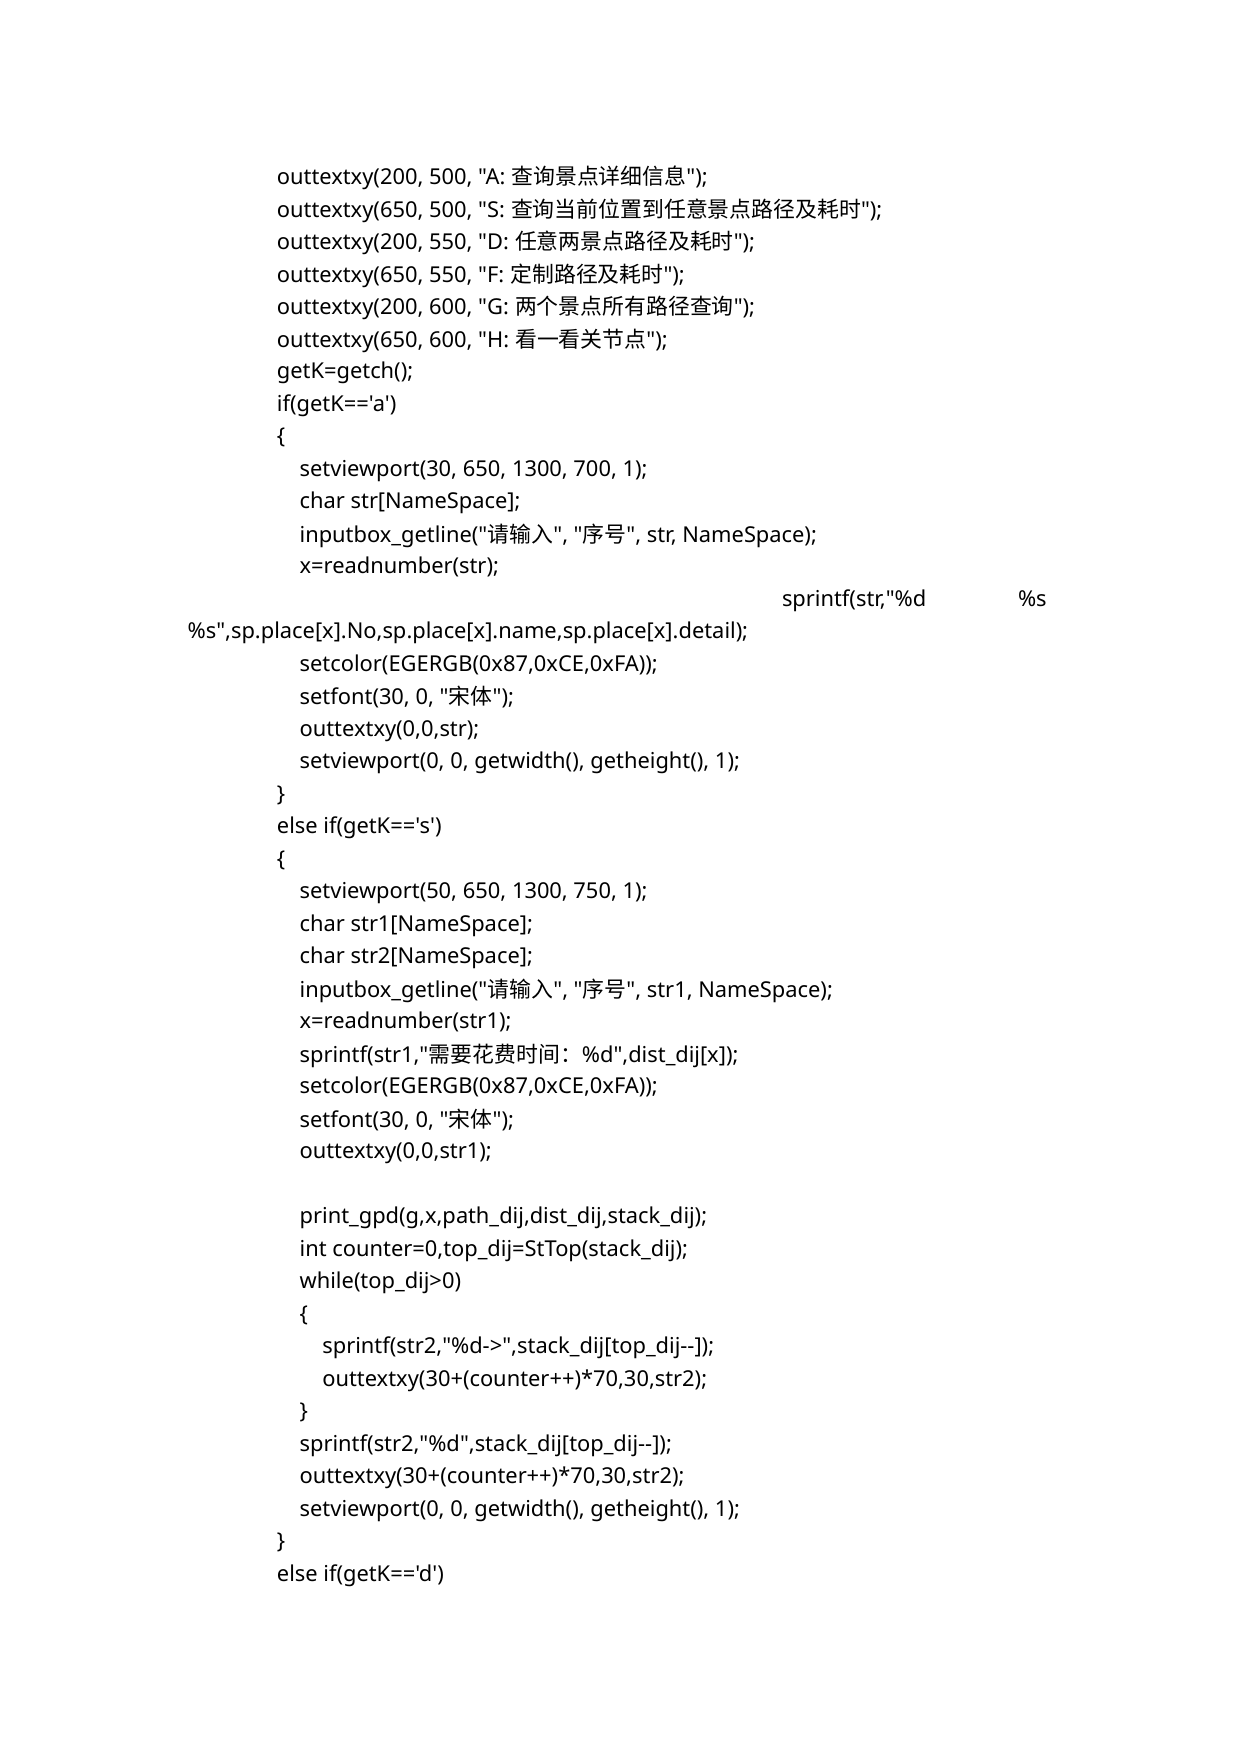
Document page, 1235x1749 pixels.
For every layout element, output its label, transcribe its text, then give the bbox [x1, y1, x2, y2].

text outtextxy(0,0,str); [187, 712, 1047, 744]
text setviewport(50, 650, 1300, 750, 1); [187, 874, 1047, 907]
text } [187, 1394, 1047, 1427]
text } [187, 1524, 1047, 1557]
text sprintf(str,"%d %s %s",sp.place[x].No,sp.place[x].name,sp.place[x].detail); [187, 582, 1047, 647]
text { [187, 419, 1047, 452]
text char str1[NameSpace]; [187, 907, 1047, 939]
text outtextxy(30+(counter++)*70,30,str2); [187, 1362, 1047, 1394]
text outtextxy(0,0,str1); [187, 1134, 1047, 1167]
text outtextxy(650, 600, "H: 看一看关节点"); [187, 322, 1047, 354]
text setcolor(EGERGB(0x87,0xCE,0xFA)); [187, 647, 1047, 679]
text sprintf(str2,"%d->",stack_dij[top_dij--]); [187, 1329, 1047, 1362]
text x=readnumber(str); [187, 549, 1047, 582]
text setviewport(0, 0, getwidth(), getheight(), 1); [187, 1492, 1047, 1524]
text char str2[NameSpace]; [187, 939, 1047, 972]
text getK=getch(); [187, 354, 1047, 387]
text } [187, 777, 1047, 809]
text { [187, 842, 1047, 874]
text int counter=0,top_dij=StTop(stack_dij); [187, 1232, 1047, 1264]
text setviewport(0, 0, getwidth(), getheight(), 1); [187, 744, 1047, 777]
text print_gpd(g,x,path_dij,dist_dij,stack_dij); [187, 1199, 1047, 1232]
text inputbox_getline("请输入", "序号", str, NameSpace); [187, 517, 1047, 549]
text outtextxy(30+(counter++)*70,30,str2); [187, 1459, 1047, 1492]
text setfont(30, 0, "宋体"); [187, 679, 1047, 712]
text inputbox_getline("请输入", "序号", str1, NameSpace); [187, 972, 1047, 1004]
text sprintf(str2,"%d",stack_dij[top_dij--]); [187, 1427, 1047, 1459]
text outtextxy(200, 500, "A: 查询景点详细信息"); [187, 159, 1047, 192]
text outtextxy(650, 500, "S: 查询当前位置到任意景点路径及耗时"); [187, 192, 1047, 224]
text char str[NameSpace]; [187, 484, 1047, 517]
text setviewport(30, 650, 1300, 700, 1); [187, 452, 1047, 484]
text else if(getK=='s') [187, 809, 1047, 842]
text setcolor(EGERGB(0x87,0xCE,0xFA)); [187, 1069, 1047, 1102]
text outtextxy(650, 550, "F: 定制路径及耗时"); [187, 257, 1047, 289]
text x=readnumber(str1); [187, 1004, 1047, 1037]
text { [187, 1297, 1047, 1329]
text if(getK=='a') [187, 387, 1047, 419]
text outtextxy(200, 550, "D: 任意两景点路径及耗时"); [187, 224, 1047, 257]
text sprintf(str1,"需要花费时间：%d",dist_dij[x]); [187, 1037, 1047, 1069]
text while(top_dij>0) [187, 1264, 1047, 1297]
text outtextxy(200, 600, "G: 两个景点所有路径查询"); [187, 289, 1047, 322]
text setfont(30, 0, "宋体"); [187, 1102, 1047, 1134]
text else if(getK=='d') [187, 1557, 1047, 1589]
